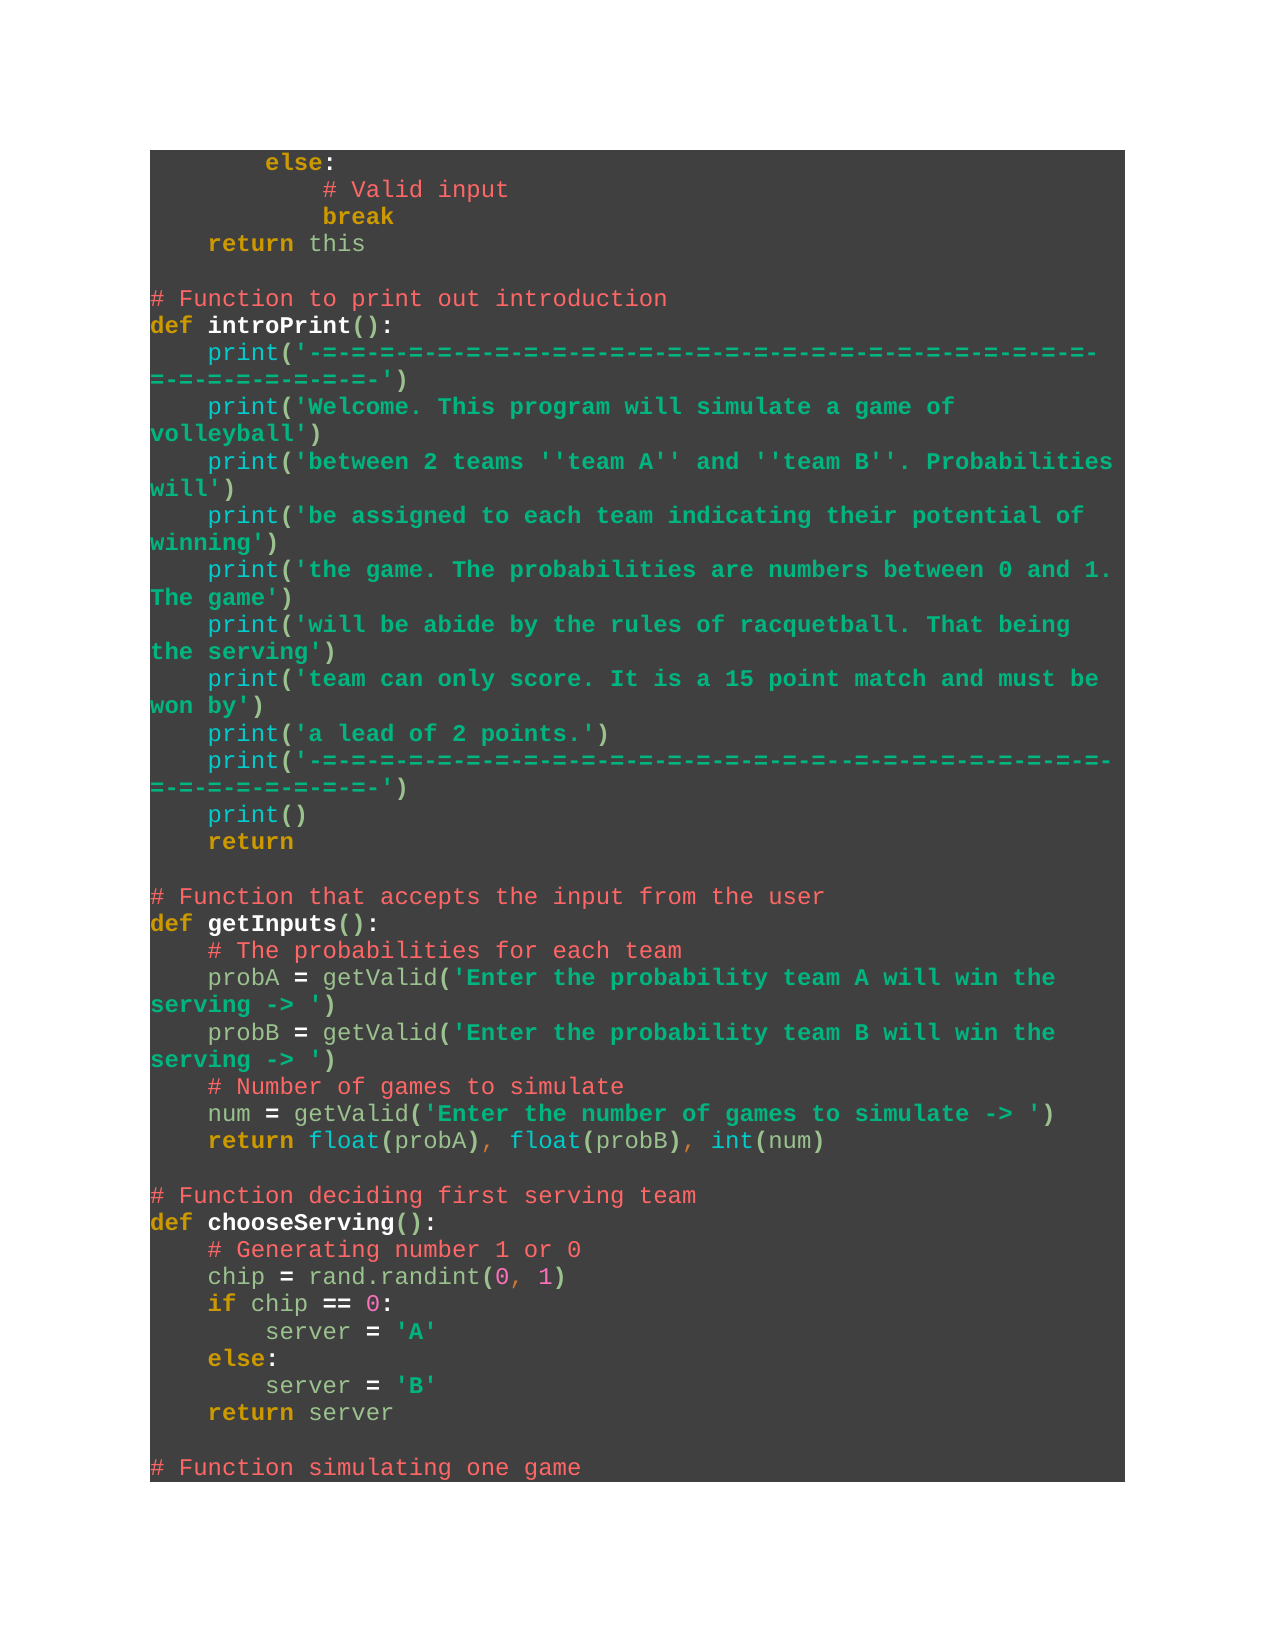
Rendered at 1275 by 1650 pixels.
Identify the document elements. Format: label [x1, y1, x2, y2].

text [150, 150, 1125, 1482]
